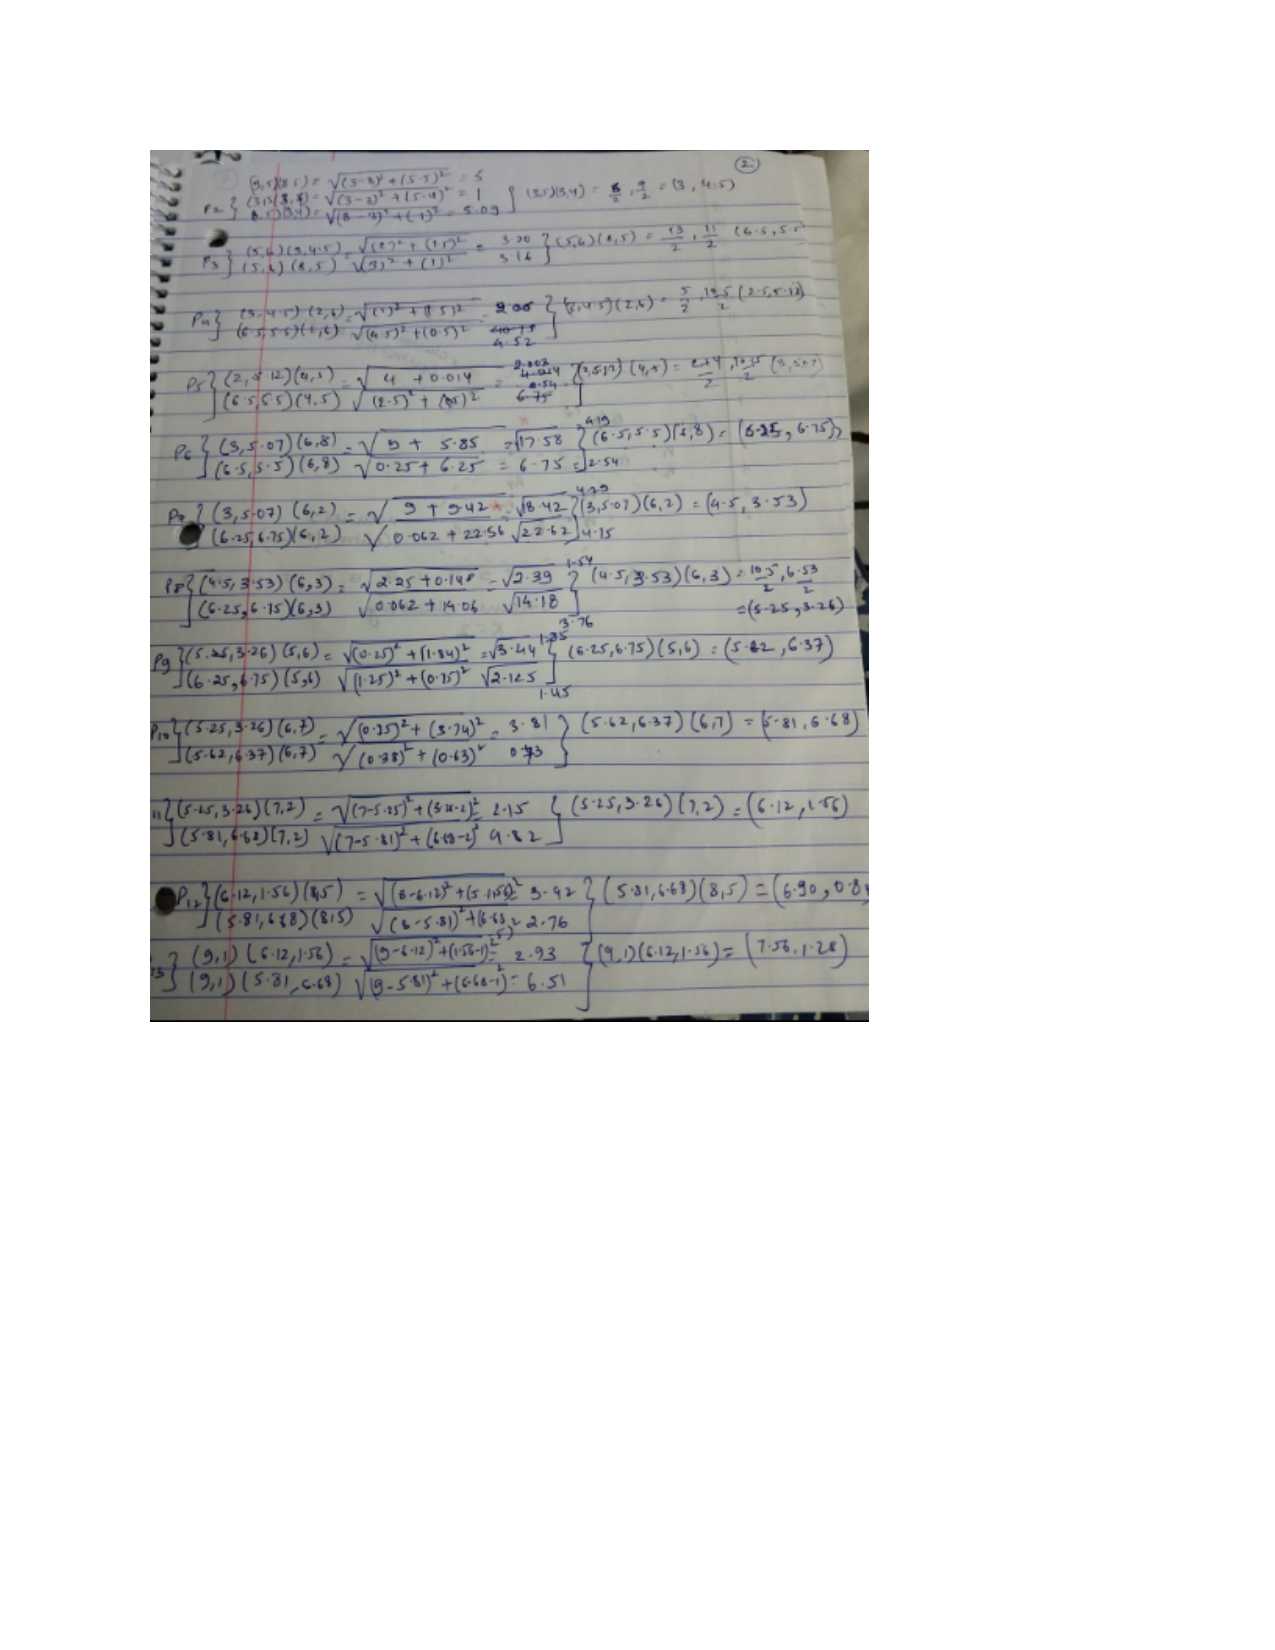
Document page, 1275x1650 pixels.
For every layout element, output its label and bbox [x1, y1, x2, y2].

picture [150, 150, 869, 1022]
